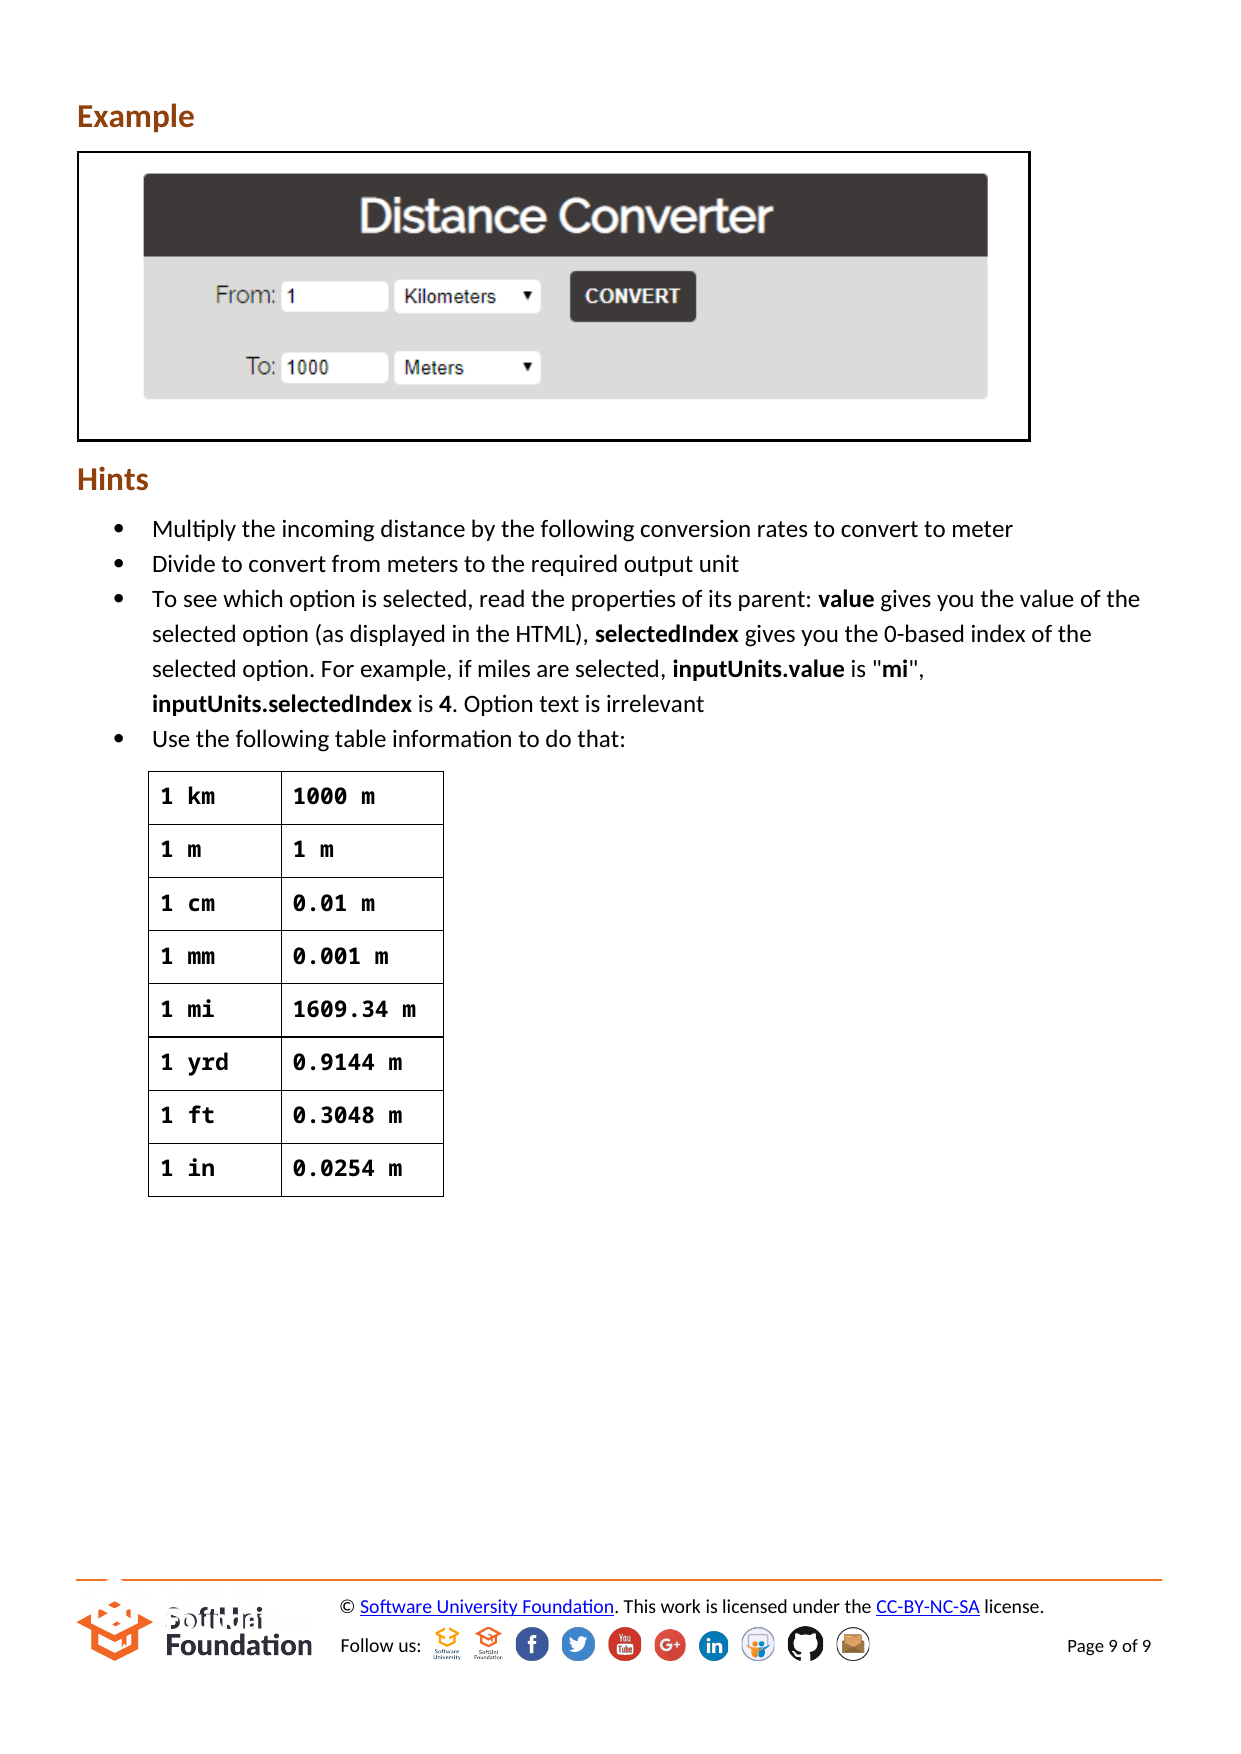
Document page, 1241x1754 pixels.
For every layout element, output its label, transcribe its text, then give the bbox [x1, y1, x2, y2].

picture [720, 1631, 729, 1640]
picture [713, 1643, 722, 1652]
picture [79, 153, 1028, 439]
table_cell 1 yrd [149, 1038, 281, 1089]
table_cell 0.3048 m [282, 1091, 443, 1143]
text Example [77, 95, 1163, 136]
table_cell 1 mi [149, 984, 281, 1036]
table_cell 1609.34 m [282, 984, 443, 1036]
table_cell 1 in [149, 1144, 281, 1196]
picture [699, 1631, 708, 1640]
table_cell 1 ft [149, 1091, 281, 1143]
table_cell 1 cm [149, 878, 281, 930]
table_cell 0.01 m [282, 878, 443, 930]
table_header 1 km [149, 772, 281, 824]
picture [787, 1626, 824, 1661]
picture [433, 1627, 461, 1661]
picture [720, 1652, 729, 1661]
table_header 1000 m [282, 772, 443, 824]
list Divide to convert from meters to the required output unit [114, 548, 1163, 579]
picture [699, 1652, 708, 1661]
picture [836, 1627, 870, 1661]
picture [76, 1577, 312, 1661]
picture [654, 1629, 686, 1661]
picture [741, 1627, 775, 1661]
list Multiply the incoming distance by the following conversion rates to convert to meter [114, 513, 1163, 544]
picture [515, 1627, 549, 1661]
table_cell 1 mm [149, 931, 281, 983]
picture [608, 1627, 642, 1661]
text Hints [77, 458, 1163, 499]
table_cell 0.0254 m [282, 1144, 443, 1196]
picture [562, 1627, 595, 1661]
table_cell 0.001 m [282, 931, 443, 983]
table_cell 0.9144 m [282, 1038, 443, 1089]
list Use the following table information to do that: [114, 723, 1163, 754]
table_cell 1 m [149, 825, 281, 877]
table_cell 1 m [282, 825, 443, 877]
picture [474, 1627, 503, 1661]
list To see which option is selected, read the properties of its parent: value gives you the value of the selected option (as displayed in the HTML), selectedIndex gives you the 0-based index of the selected option. For example, if miles are selected, inputUnits.value is "mi", inputUnits.selectedIndex is 4. Option text is irrelevant [114, 583, 1163, 719]
